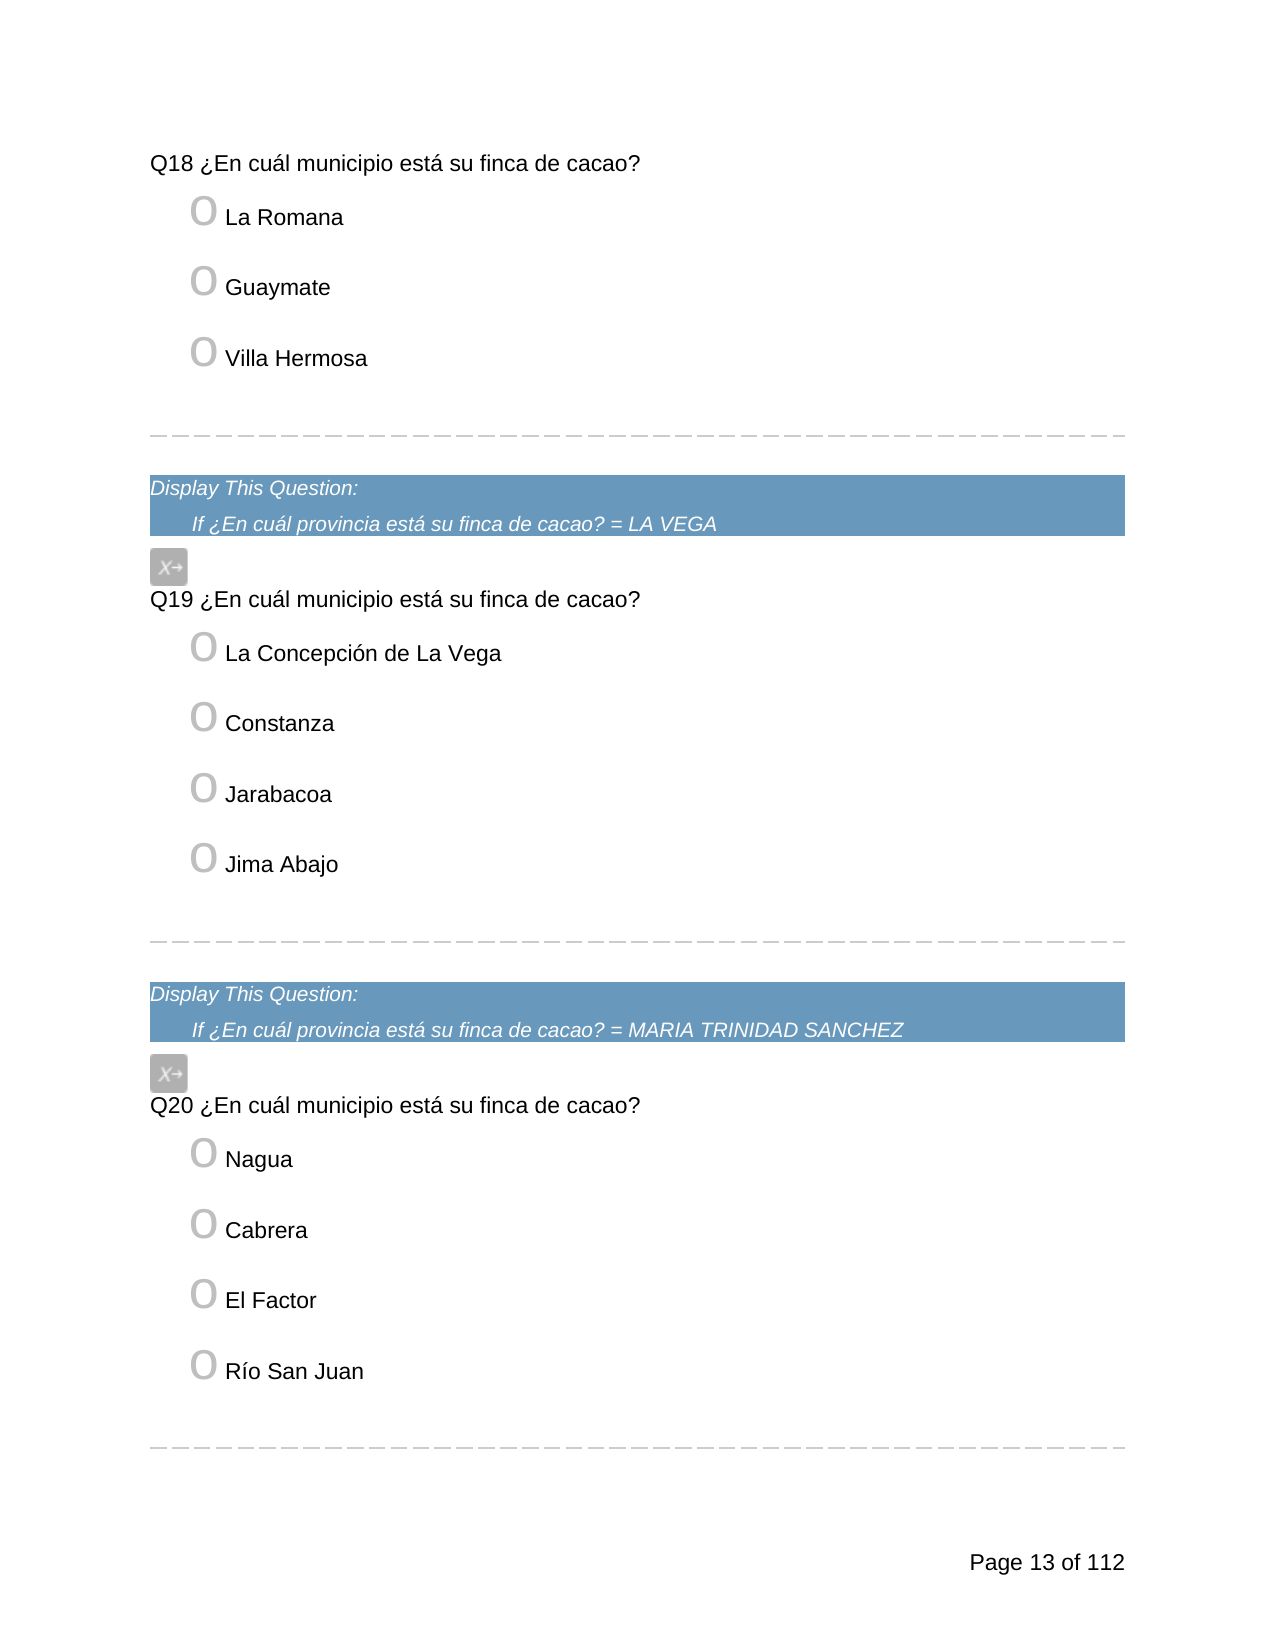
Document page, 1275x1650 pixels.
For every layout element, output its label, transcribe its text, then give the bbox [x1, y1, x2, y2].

list Constanza [187, 687, 1125, 748]
list Guaymate [187, 251, 1125, 312]
text If ¿En cuál provincia está su finca de cacao? = MARIA TRINIDAD SANCHEZ [150, 1018, 1125, 1042]
picture [150, 548, 188, 586]
list Jima Abajo [187, 828, 1125, 889]
list Nagua [187, 1122, 1125, 1184]
list La Concepción de La Vega [187, 616, 1125, 677]
text Q19 ¿En cuál municipio está su finca de cacao? [150, 586, 1125, 612]
text Display This Question: [150, 475, 1125, 499]
picture [150, 1054, 188, 1093]
text Display This Question: [150, 982, 1125, 1006]
list El Factor [187, 1263, 1125, 1325]
text Q20 ¿En cuál municipio está su finca de cacao? [150, 1092, 1125, 1118]
list Villa Hermosa [187, 321, 1125, 383]
list Cabrera [187, 1193, 1125, 1254]
text Q18 ¿En cuál municipio está su finca de cacao? [150, 150, 1125, 176]
list La Romana [187, 180, 1125, 242]
list Jarabacoa [187, 757, 1125, 818]
text If ¿En cuál provincia está su finca de cacao? = LA VEGA [150, 512, 1125, 536]
list Río San Juan [187, 1334, 1125, 1395]
